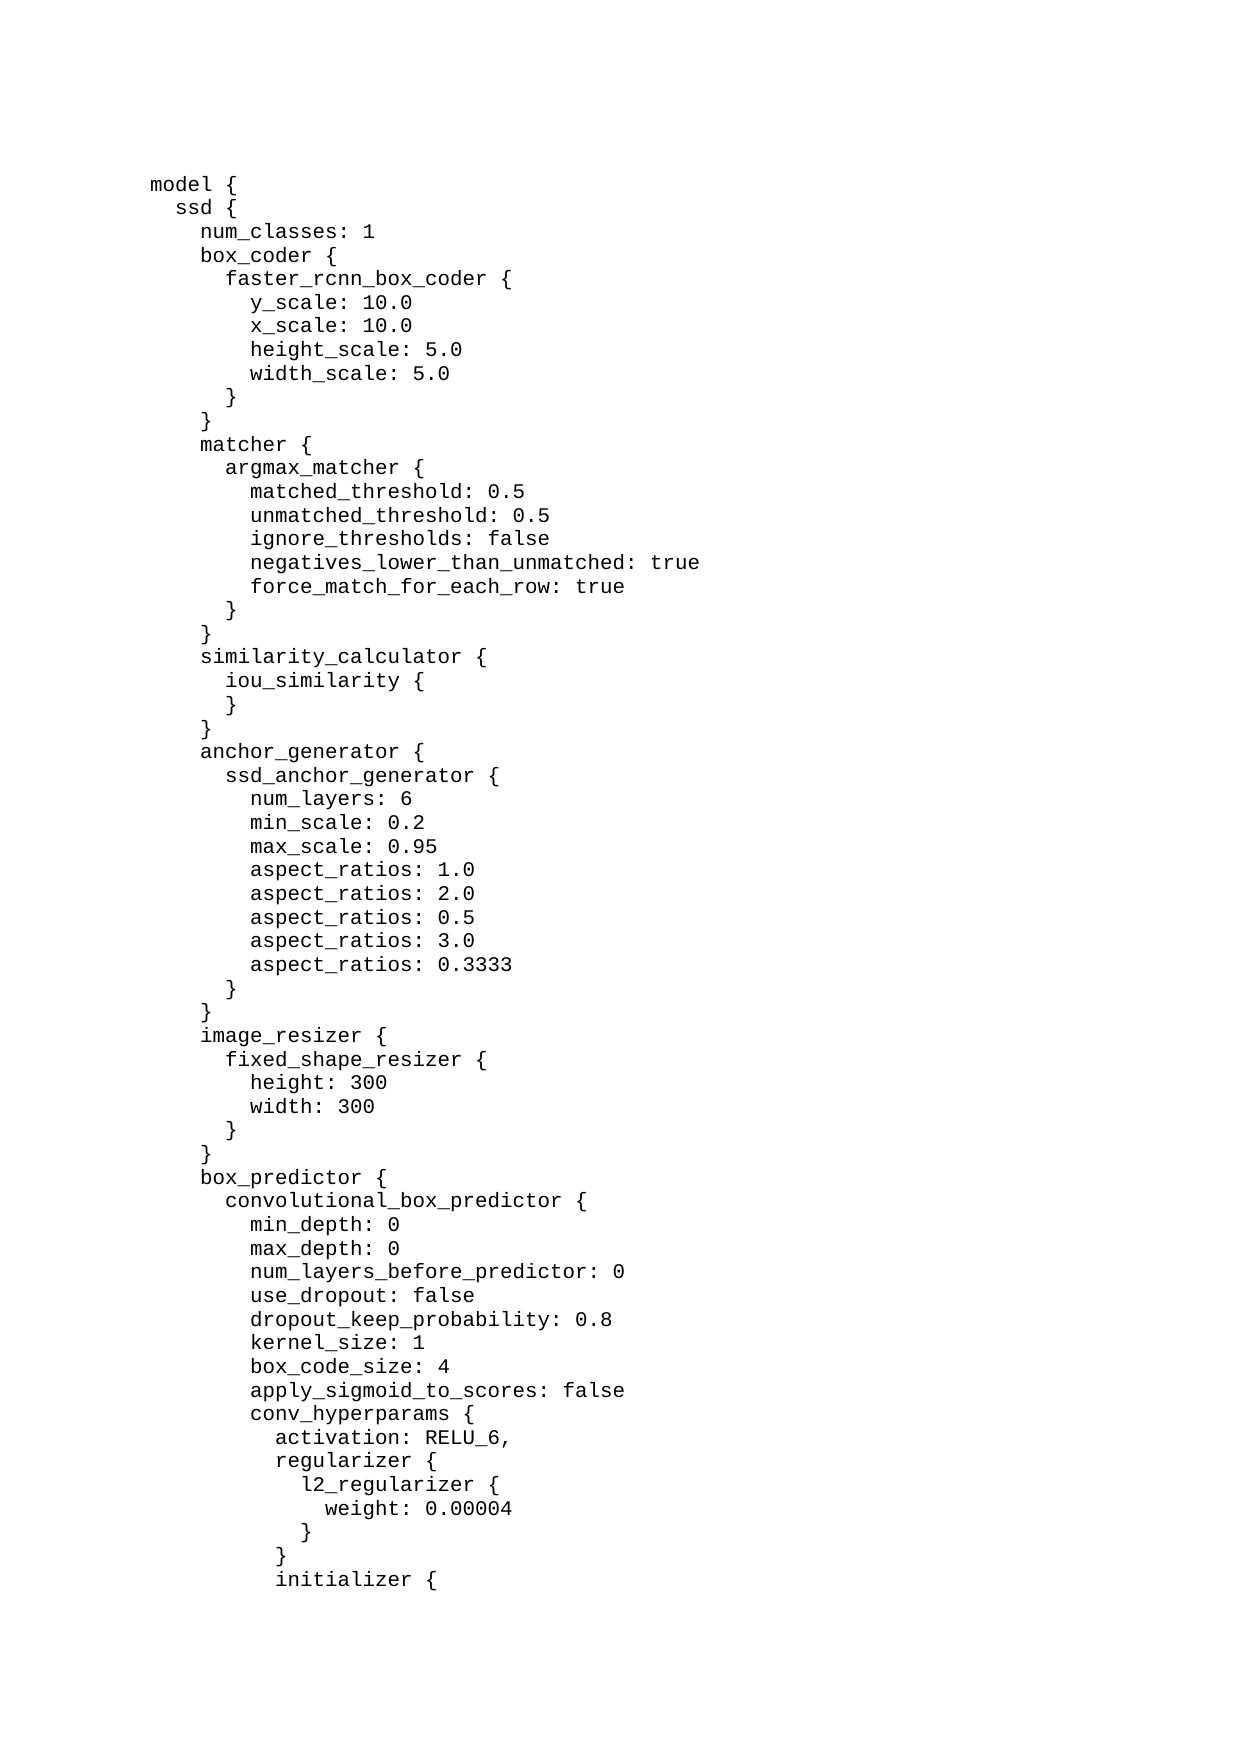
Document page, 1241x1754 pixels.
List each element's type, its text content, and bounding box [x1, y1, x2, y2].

text box_predictor { [150, 1167, 1090, 1190]
text width_scale: 5.0 [150, 363, 1090, 386]
text image_resizer { [150, 1025, 1090, 1048]
text aspect_ratios: 0.3333 [150, 954, 1090, 978]
text max_depth: 0 [150, 1238, 1090, 1261]
text } [150, 1521, 1090, 1545]
text aspect_ratios: 2.0 [150, 883, 1090, 907]
text weight: 0.00004 [150, 1498, 1090, 1521]
text aspect_ratios: 0.5 [150, 907, 1090, 930]
text height_scale: 5.0 [150, 339, 1090, 363]
text negatives_lower_than_unmatched: true [150, 552, 1090, 576]
text min_depth: 0 [150, 1214, 1090, 1238]
text convolutional_box_predictor { [150, 1190, 1090, 1214]
text ignore_thresholds: false [150, 528, 1090, 552]
text aspect_ratios: 3.0 [150, 930, 1090, 954]
text x_scale: 10.0 [150, 316, 1090, 339]
text activation: RELU_6, [150, 1427, 1090, 1451]
text } [150, 623, 1090, 647]
text ssd_anchor_generator { [150, 765, 1090, 788]
text dropout_keep_probability: 0.8 [150, 1309, 1090, 1332]
text argmax_matcher { [150, 457, 1090, 481]
text height: 300 [150, 1072, 1090, 1096]
text kernel_size: 1 [150, 1332, 1090, 1356]
text initializer { [150, 1569, 1090, 1592]
text num_classes: 1 [150, 221, 1090, 244]
text box_code_size: 4 [150, 1356, 1090, 1379]
text } [150, 410, 1090, 434]
text faster_rcnn_box_coder { [150, 268, 1090, 292]
text } [150, 386, 1090, 410]
text force_match_for_each_row: true [150, 576, 1090, 599]
text } [150, 1143, 1090, 1167]
text } [150, 599, 1090, 623]
text regularizer { [150, 1451, 1090, 1474]
text aspect_ratios: 1.0 [150, 859, 1090, 883]
text use_dropout: false [150, 1285, 1090, 1309]
text width: 300 [150, 1096, 1090, 1119]
text fixed_shape_resizer { [150, 1048, 1090, 1072]
text num_layers: 6 [150, 788, 1090, 812]
text } [150, 1119, 1090, 1143]
text anchor_generator { [150, 741, 1090, 765]
text } [150, 1545, 1090, 1569]
text unmatched_threshold: 0.5 [150, 505, 1090, 528]
text min_scale: 0.2 [150, 812, 1090, 836]
text } [150, 978, 1090, 1001]
text y_scale: 10.0 [150, 292, 1090, 316]
text matched_threshold: 0.5 [150, 481, 1090, 505]
text l2_regularizer { [150, 1474, 1090, 1498]
text apply_sigmoid_to_scores: false [150, 1379, 1090, 1403]
text model { [150, 174, 1090, 197]
text box_coder { [150, 244, 1090, 268]
text iou_similarity { [150, 670, 1090, 694]
text ssd { [150, 197, 1090, 221]
text max_scale: 0.95 [150, 836, 1090, 859]
text } [150, 694, 1090, 717]
text similarity_calculator { [150, 647, 1090, 670]
text conv_hyperparams { [150, 1403, 1090, 1427]
text num_layers_before_predictor: 0 [150, 1261, 1090, 1285]
text } [150, 1001, 1090, 1025]
text } [150, 717, 1090, 741]
text matcher { [150, 434, 1090, 457]
